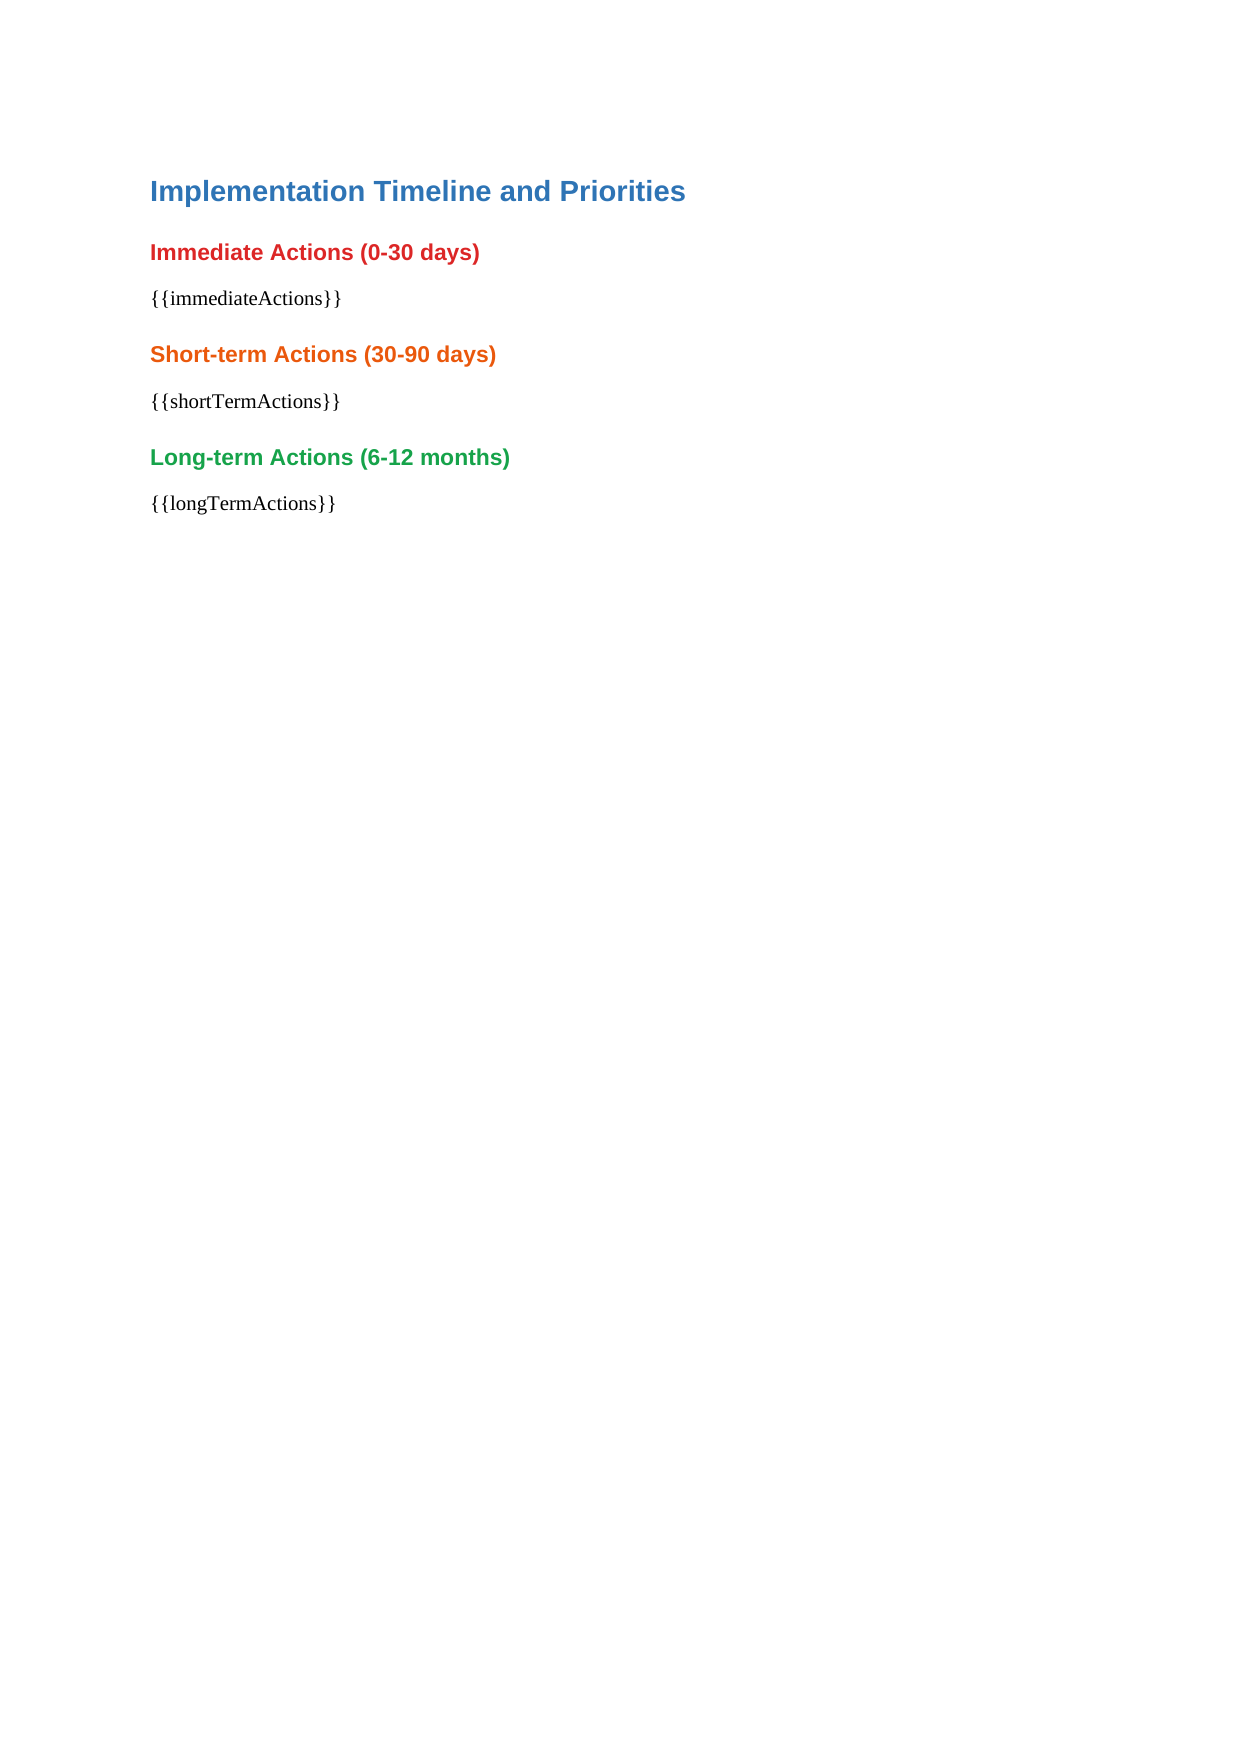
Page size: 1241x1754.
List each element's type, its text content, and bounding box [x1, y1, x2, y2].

subtitle Implementation Timeline and Priorities [150, 174, 1090, 208]
subtitle Short-term Actions (30-90 days) [150, 341, 1090, 368]
text {{immediateActions}} [150, 286, 1090, 310]
subtitle Immediate Actions (0-30 days) [150, 239, 1090, 265]
text {{shortTermActions}} [150, 388, 1090, 413]
text {{longTermActions}} [150, 491, 1090, 515]
subtitle Long-term Actions (6-12 months) [150, 444, 1090, 470]
